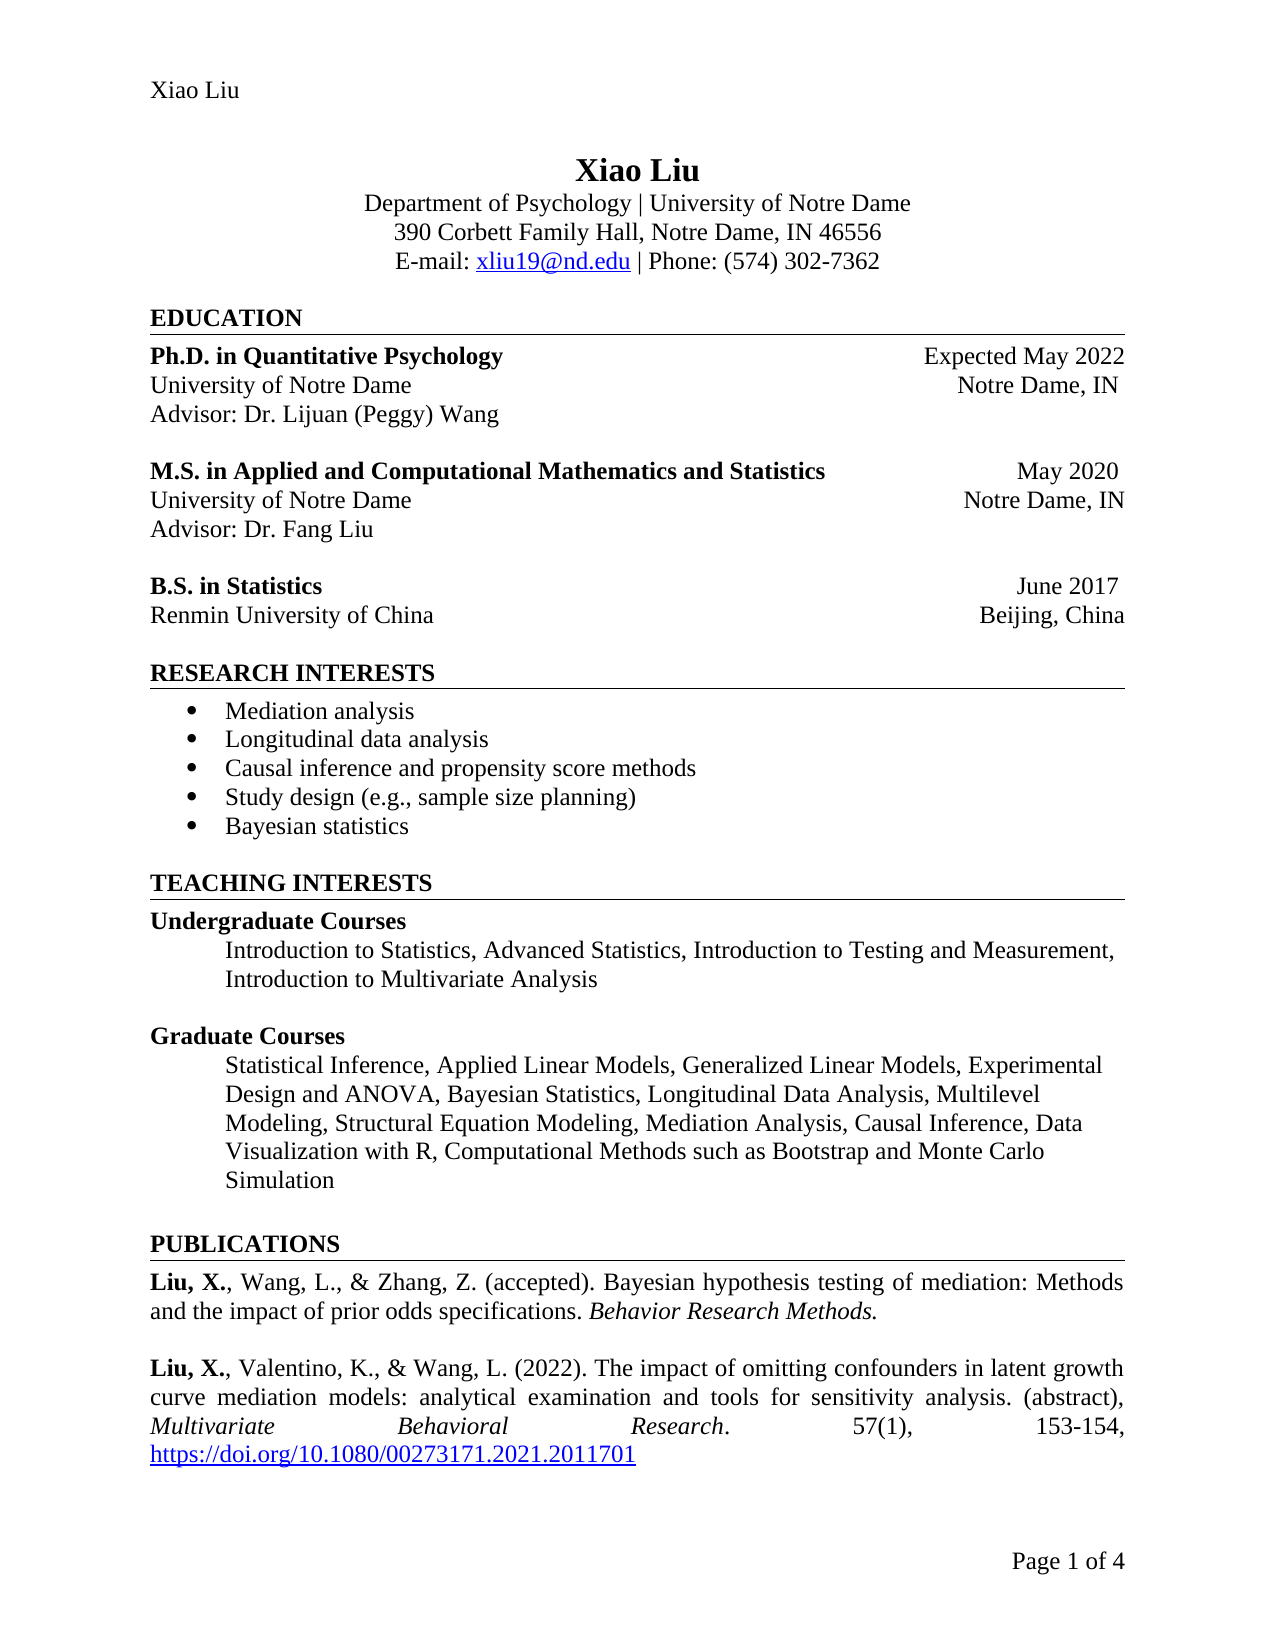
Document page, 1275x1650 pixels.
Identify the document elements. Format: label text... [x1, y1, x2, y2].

text Liu, X., Valentino, K., & Wang, L. (2022). The impact of omitting confounders in latent growth curve mediation models: analytical examination and tools for sensitivity analysis. (abstract), Multivariate Behavioral Research. 57(1), 153-154, https://doi.org/10.1080/00273171.2021.2011701 [150, 1353, 1125, 1468]
text RESEARCH INTERESTS [150, 658, 1125, 688]
text Undergraduate Courses [150, 906, 1125, 935]
text Ph.D. in Quantitative Psychology Expected May 2022 [150, 341, 1125, 370]
text PUBLICATIONS [150, 1229, 1125, 1260]
text E-mail: xliu19@nd.edu | Phone: (574) 302-7362 [150, 246, 1125, 274]
list Longitudinal data analysis [187, 724, 1125, 753]
text Renmin University of China Beijing, China [150, 600, 1125, 629]
list Mediation analysis [187, 696, 1125, 724]
text TEACHING INTERESTS [150, 868, 1125, 899]
text EDUCATION [150, 303, 1125, 334]
list Study design (e.g., sample size planning) [187, 782, 1125, 811]
text University of Notre Dame Notre Dame, IN [150, 370, 1125, 399]
list Bayesian statistics [187, 811, 1125, 839]
text Introduction to Statistics, Advanced Statistics, Introduction to Testing and Measurement, Introduction to Multivariate Analysis [225, 935, 1125, 993]
text Advisor: Dr. Lijuan (Peggy) Wang [150, 399, 1125, 428]
text Department of Psychology | University of Notre Dame [150, 188, 1125, 217]
text Statistical Inference, Applied Linear Models, Generalized Linear Models, Experimental Design and ANOVA, Bayesian Statistics, Longitudinal Data Analysis, Multilevel Modeling, Structural Equation Modeling, Mediation Analysis, Causal Inference, Data Visualization with R, Computational Methods such as Bootstrap and Monte Carlo Simulation [225, 1050, 1125, 1194]
text Graduate Courses [150, 1021, 1125, 1050]
list Causal inference and propensity score methods [187, 753, 1125, 782]
text University of Notre Dame Notre Dame, IN [150, 485, 1125, 514]
text Xiao Liu [150, 150, 1125, 188]
text M.S. in Applied and Computational Mathematics and Statistics May 2020 [150, 456, 1125, 485]
text B.S. in Statistics June 2017 [150, 571, 1125, 600]
text Advisor: Dr. Fang Liu [150, 514, 1125, 543]
text Liu, X., Wang, L., & Zhang, Z. (accepted). Bayesian hypothesis testing of mediation: Methods and the impact of prior odds specifications. Behavior Research Methods. [150, 1267, 1125, 1324]
text 390 Corbett Family Hall, Notre Dame, IN 46556 [150, 217, 1125, 246]
